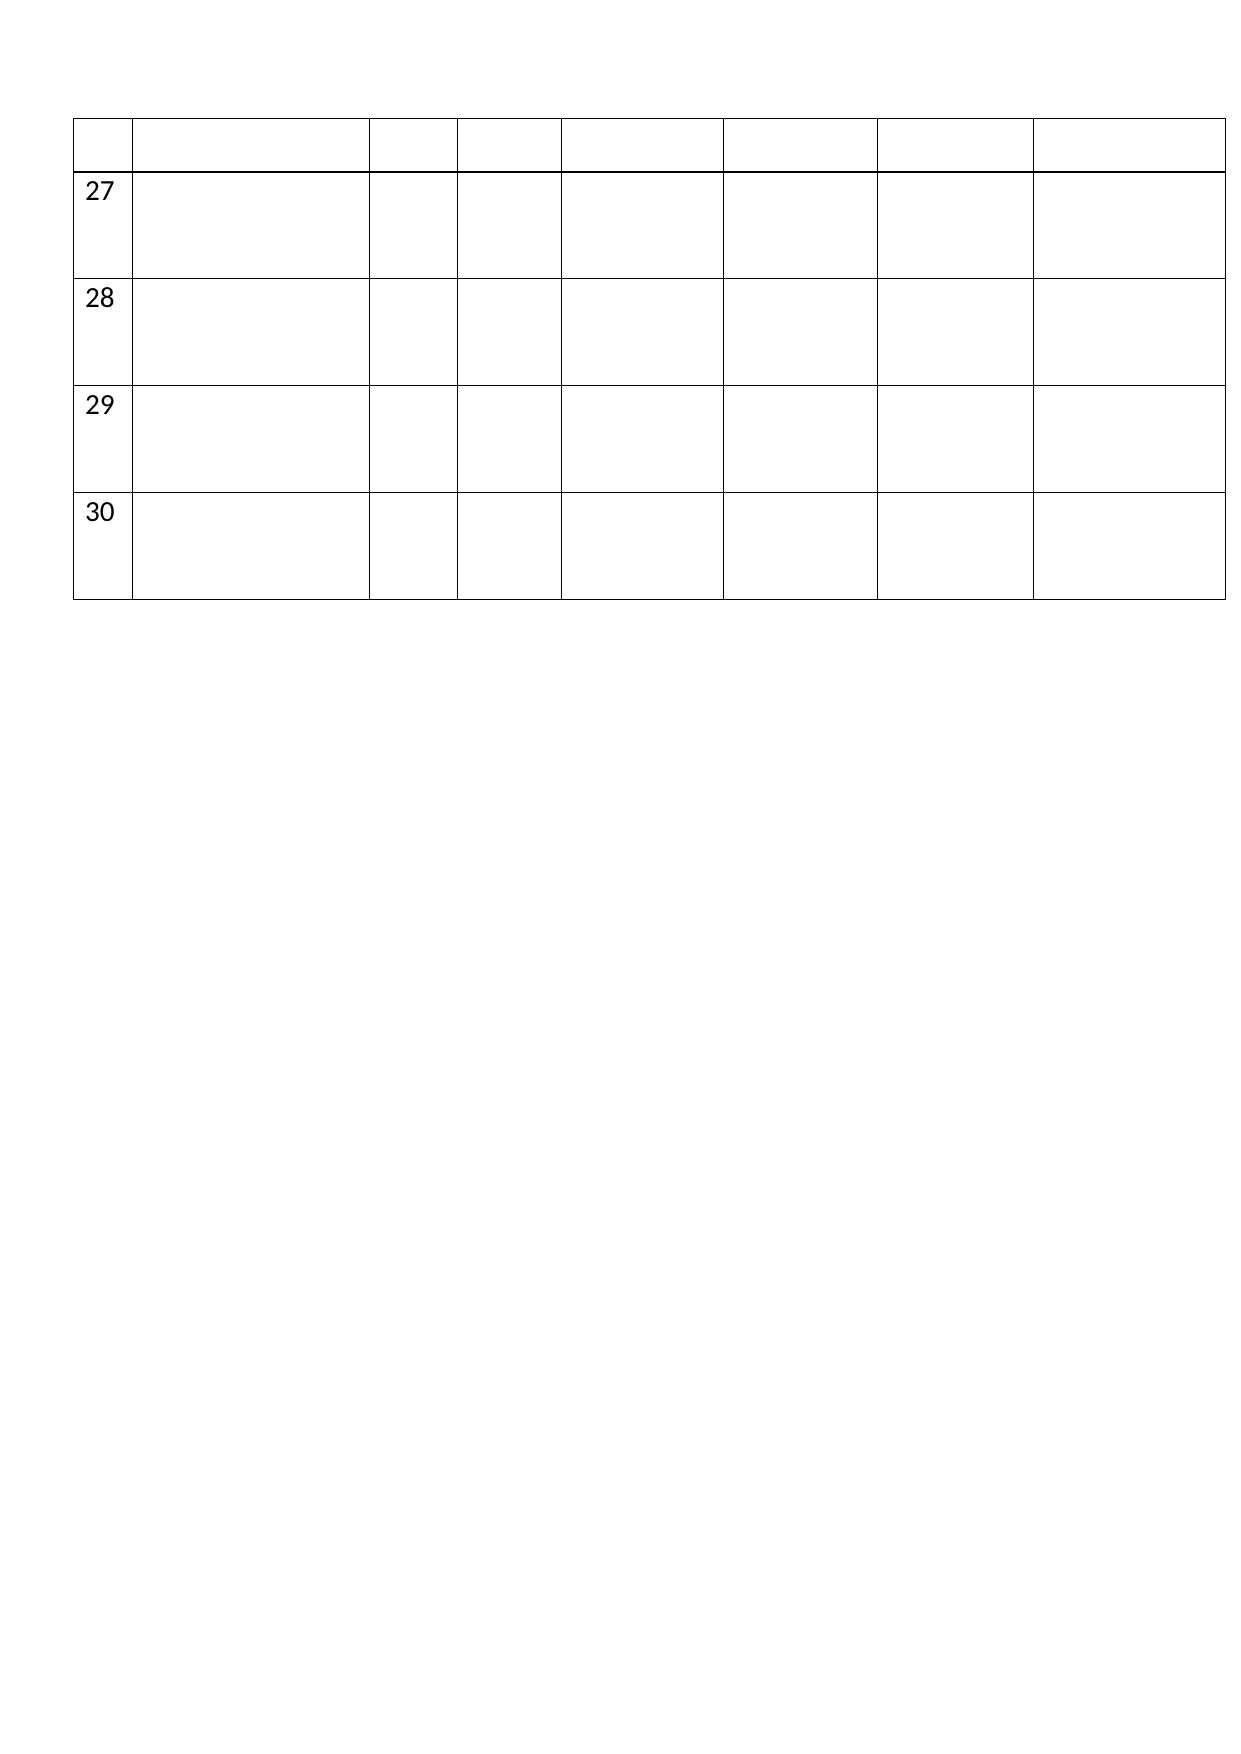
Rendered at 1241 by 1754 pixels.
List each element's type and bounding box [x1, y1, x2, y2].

table_cell [1034, 386, 1225, 492]
table_cell [1034, 493, 1225, 598]
table_cell [1034, 279, 1225, 385]
table_cell [458, 493, 561, 598]
table_cell [458, 386, 561, 492]
table_cell [878, 386, 1033, 492]
table_cell [724, 279, 877, 385]
table_cell [1034, 173, 1225, 278]
table_cell [74, 119, 132, 171]
table_cell [724, 386, 877, 492]
table_cell [370, 386, 457, 492]
table_cell [562, 386, 723, 492]
table_cell [74, 386, 132, 492]
table_cell [74, 173, 132, 278]
table_cell [370, 279, 457, 385]
table_cell [133, 493, 369, 598]
table_cell [458, 119, 561, 171]
table_cell [370, 173, 457, 278]
table_cell [370, 493, 457, 598]
table_cell [878, 119, 1033, 171]
table_cell [133, 173, 369, 278]
table_cell [878, 173, 1033, 278]
table_cell [562, 279, 723, 385]
table_cell [458, 279, 561, 385]
table_cell [133, 119, 369, 171]
table_cell [878, 279, 1033, 385]
table_cell [458, 173, 561, 278]
table_cell [562, 119, 723, 171]
table_cell [724, 119, 877, 171]
table_cell [562, 173, 723, 278]
table_cell [74, 279, 132, 385]
table_cell [133, 279, 369, 385]
table_cell [370, 119, 457, 171]
table_cell [1034, 119, 1225, 171]
table_cell [724, 173, 877, 278]
table_cell [133, 386, 369, 492]
table_cell [74, 493, 132, 598]
table_cell [562, 493, 723, 598]
table_cell [878, 493, 1033, 598]
table_cell [724, 493, 877, 598]
